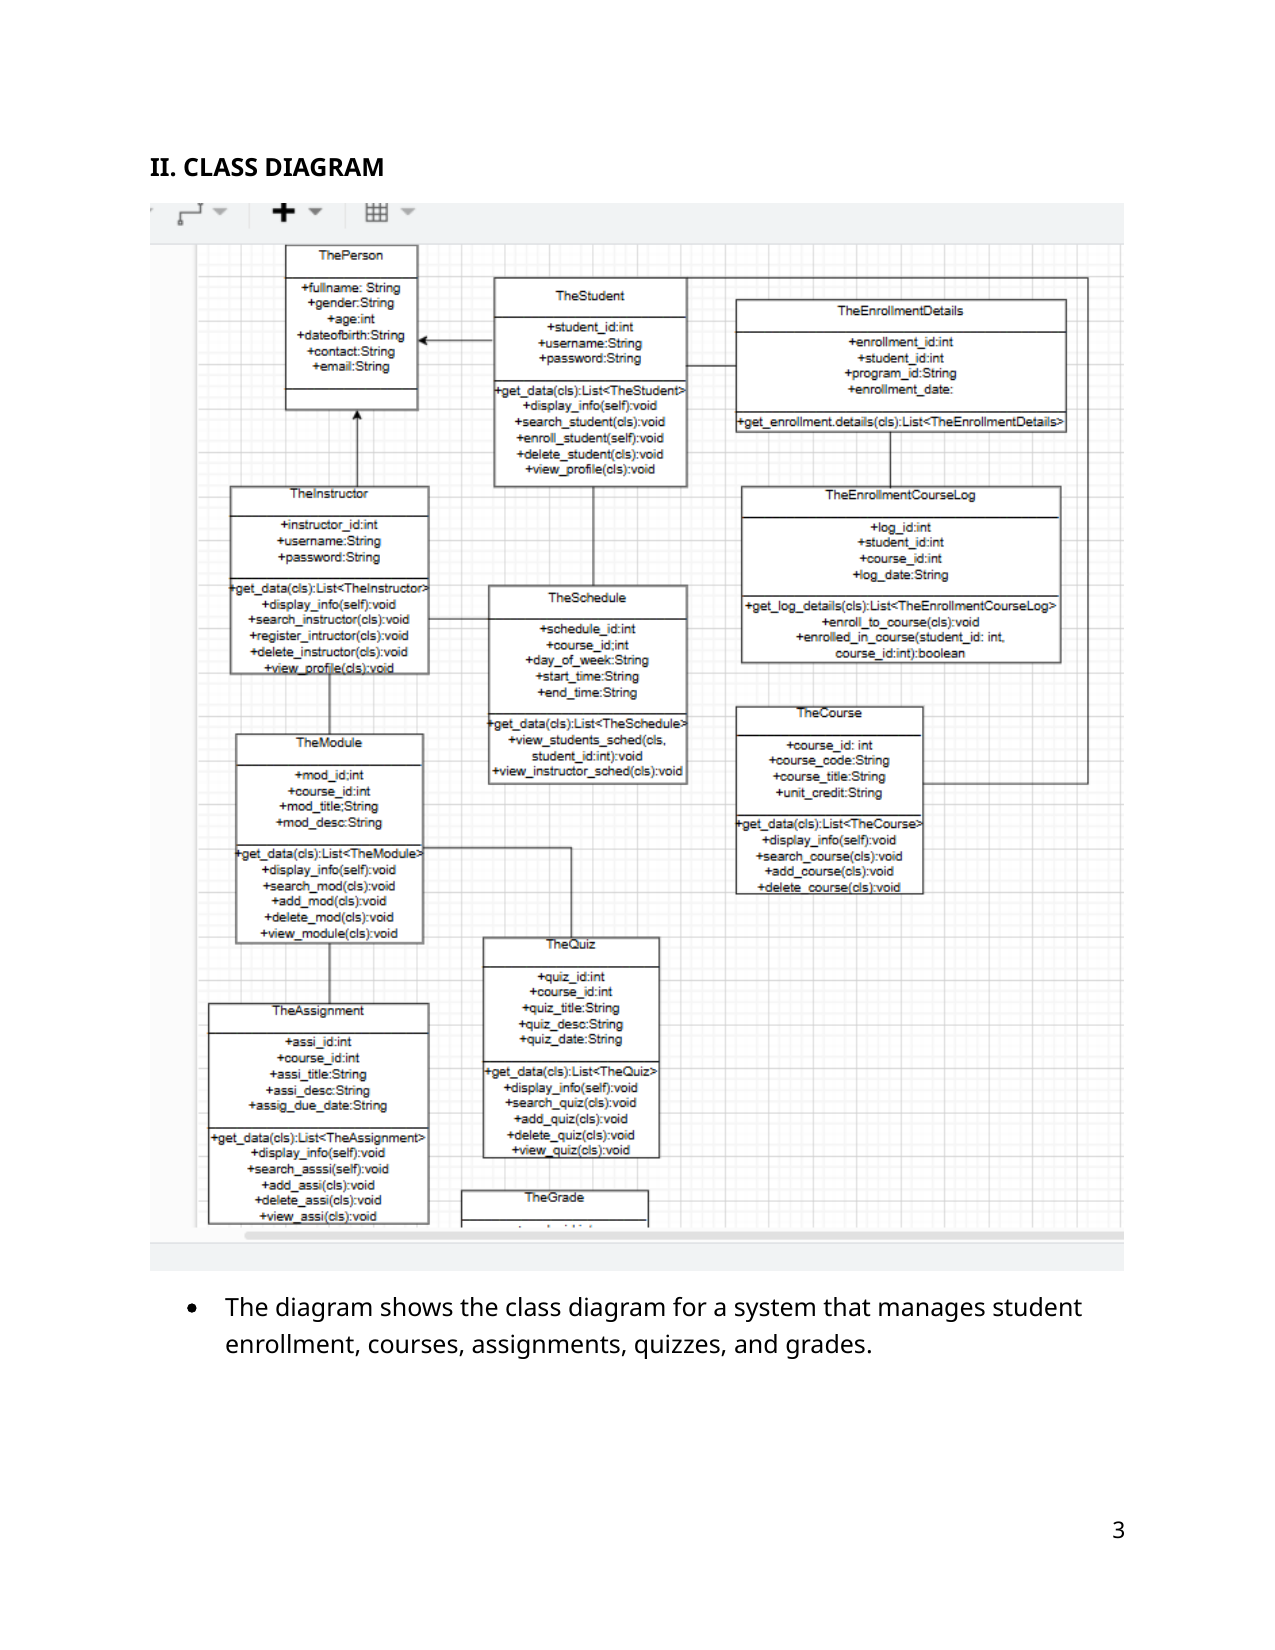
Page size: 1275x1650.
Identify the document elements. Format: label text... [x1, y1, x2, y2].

text II. CLASS DIAGRAM [150, 150, 1125, 184]
picture [150, 203, 1124, 1271]
list The diagram shows the class diagram for a system that manages student enrollment, courses, assignments, quizzes, and grades. [187, 1290, 1125, 1361]
